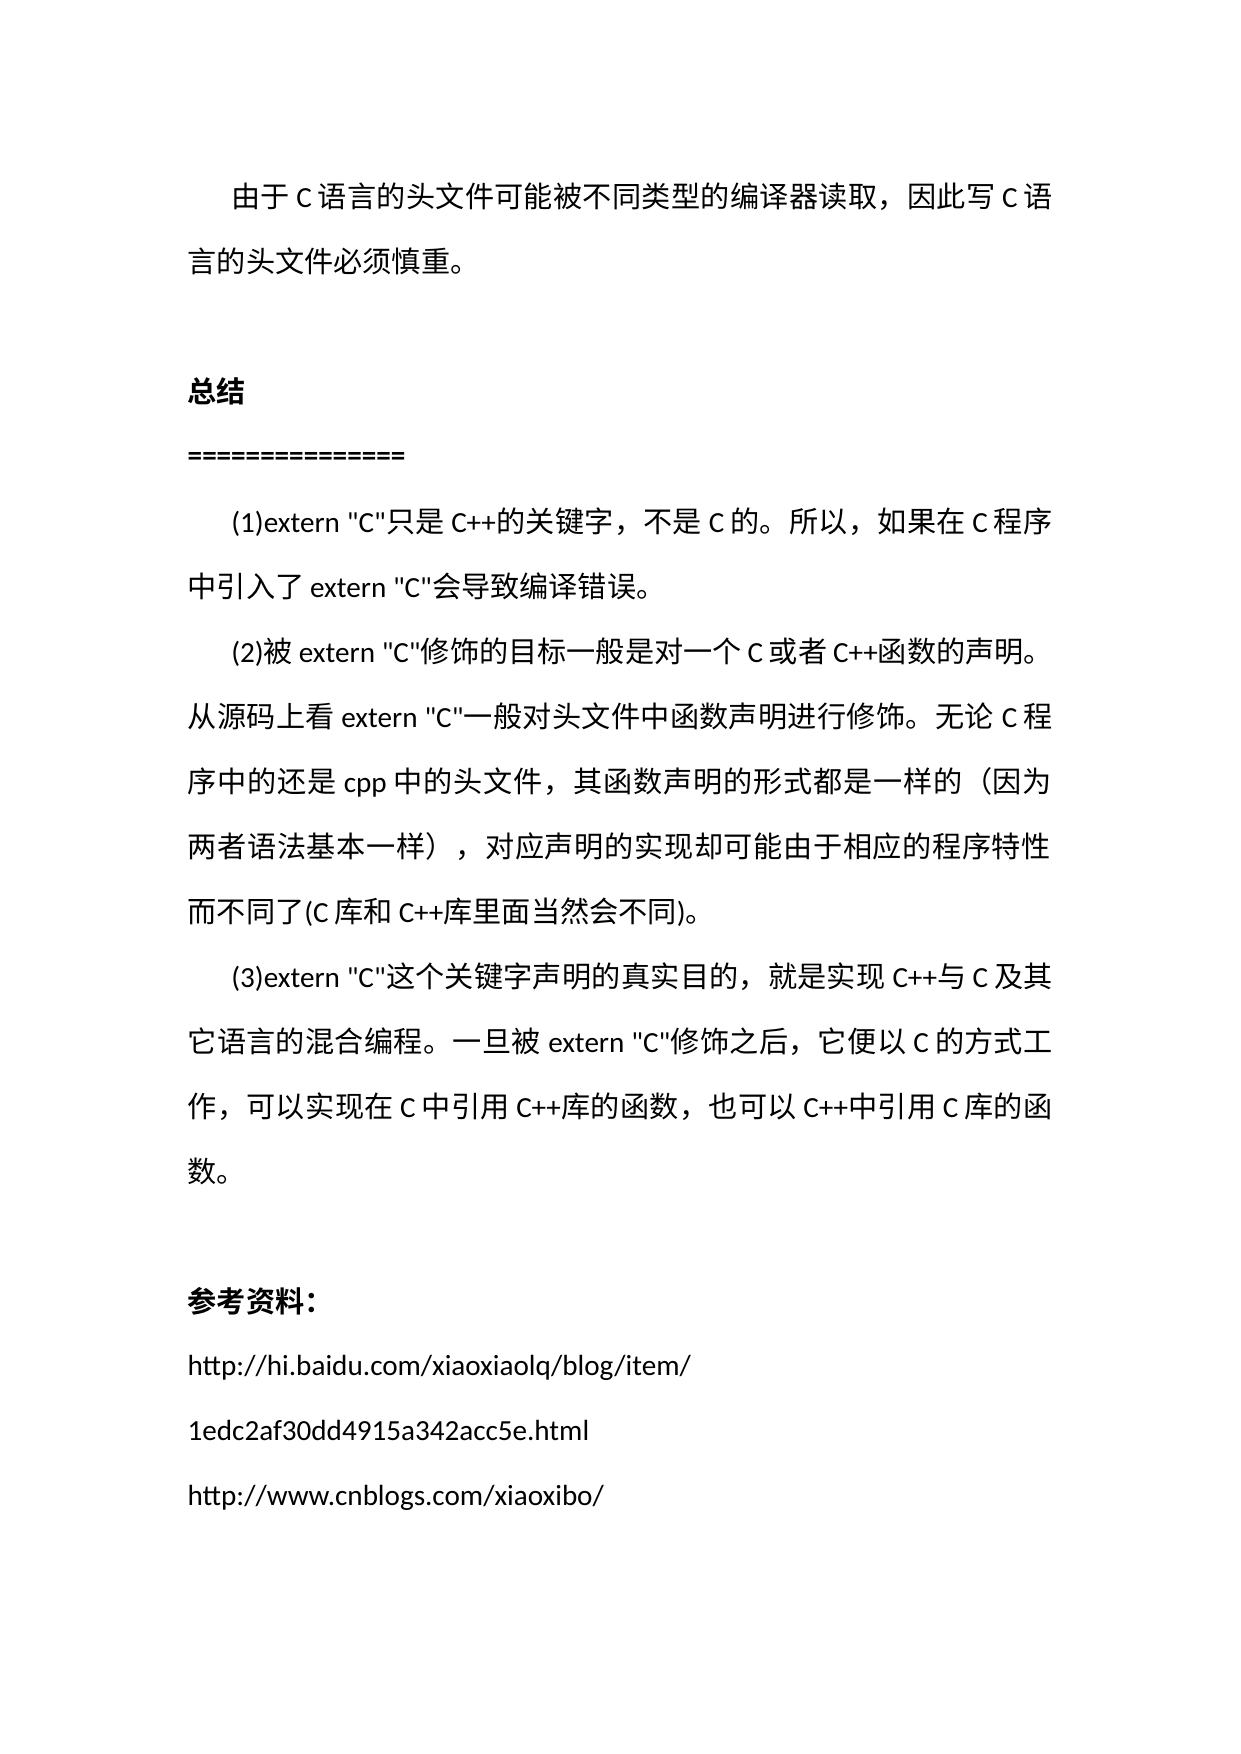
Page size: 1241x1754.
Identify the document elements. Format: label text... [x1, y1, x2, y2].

text (3)extern "C"这个关键字声明的真实目的，就是实现C++与C及其它语言的混合编程。一旦被extern "C"修饰之后，它便以C的方式工作，可以实现在C中引用C++库的函数，也可以C++中引用C库的函数。 [187, 942, 1053, 1202]
text (1)extern "C"只是C++的关键字，不是C的。所以，如果在C程序中引入了extern "C"会导致编译错误。 [187, 487, 1053, 617]
text http://hi.baidu.com/xiaoxiaolq/blog/item/1edc2af30dd4915a342acc5e.html [187, 1332, 1053, 1462]
text 参考资料： [187, 1267, 1053, 1332]
text 总结 [187, 357, 1053, 422]
text =============== [187, 422, 1053, 487]
text http://www.cnblogs.com/xiaoxibo/ [187, 1462, 1053, 1527]
text (2)被extern "C"修饰的目标一般是对一个C或者C++函数的声明。从源码上看extern "C"一般对头文件中函数声明进行修饰。无论C程序中的还是cpp中的头文件，其函数声明的形式都是一样的（因为两者语法基本一样），对应声明的实现却可能由于相应的程序特性而不同了(C库和C++库里面当然会不同)。 [187, 617, 1053, 942]
text 由于C语言的头文件可能被不同类型的编译器读取，因此写C语言的头文件必须慎重。 [187, 162, 1053, 292]
